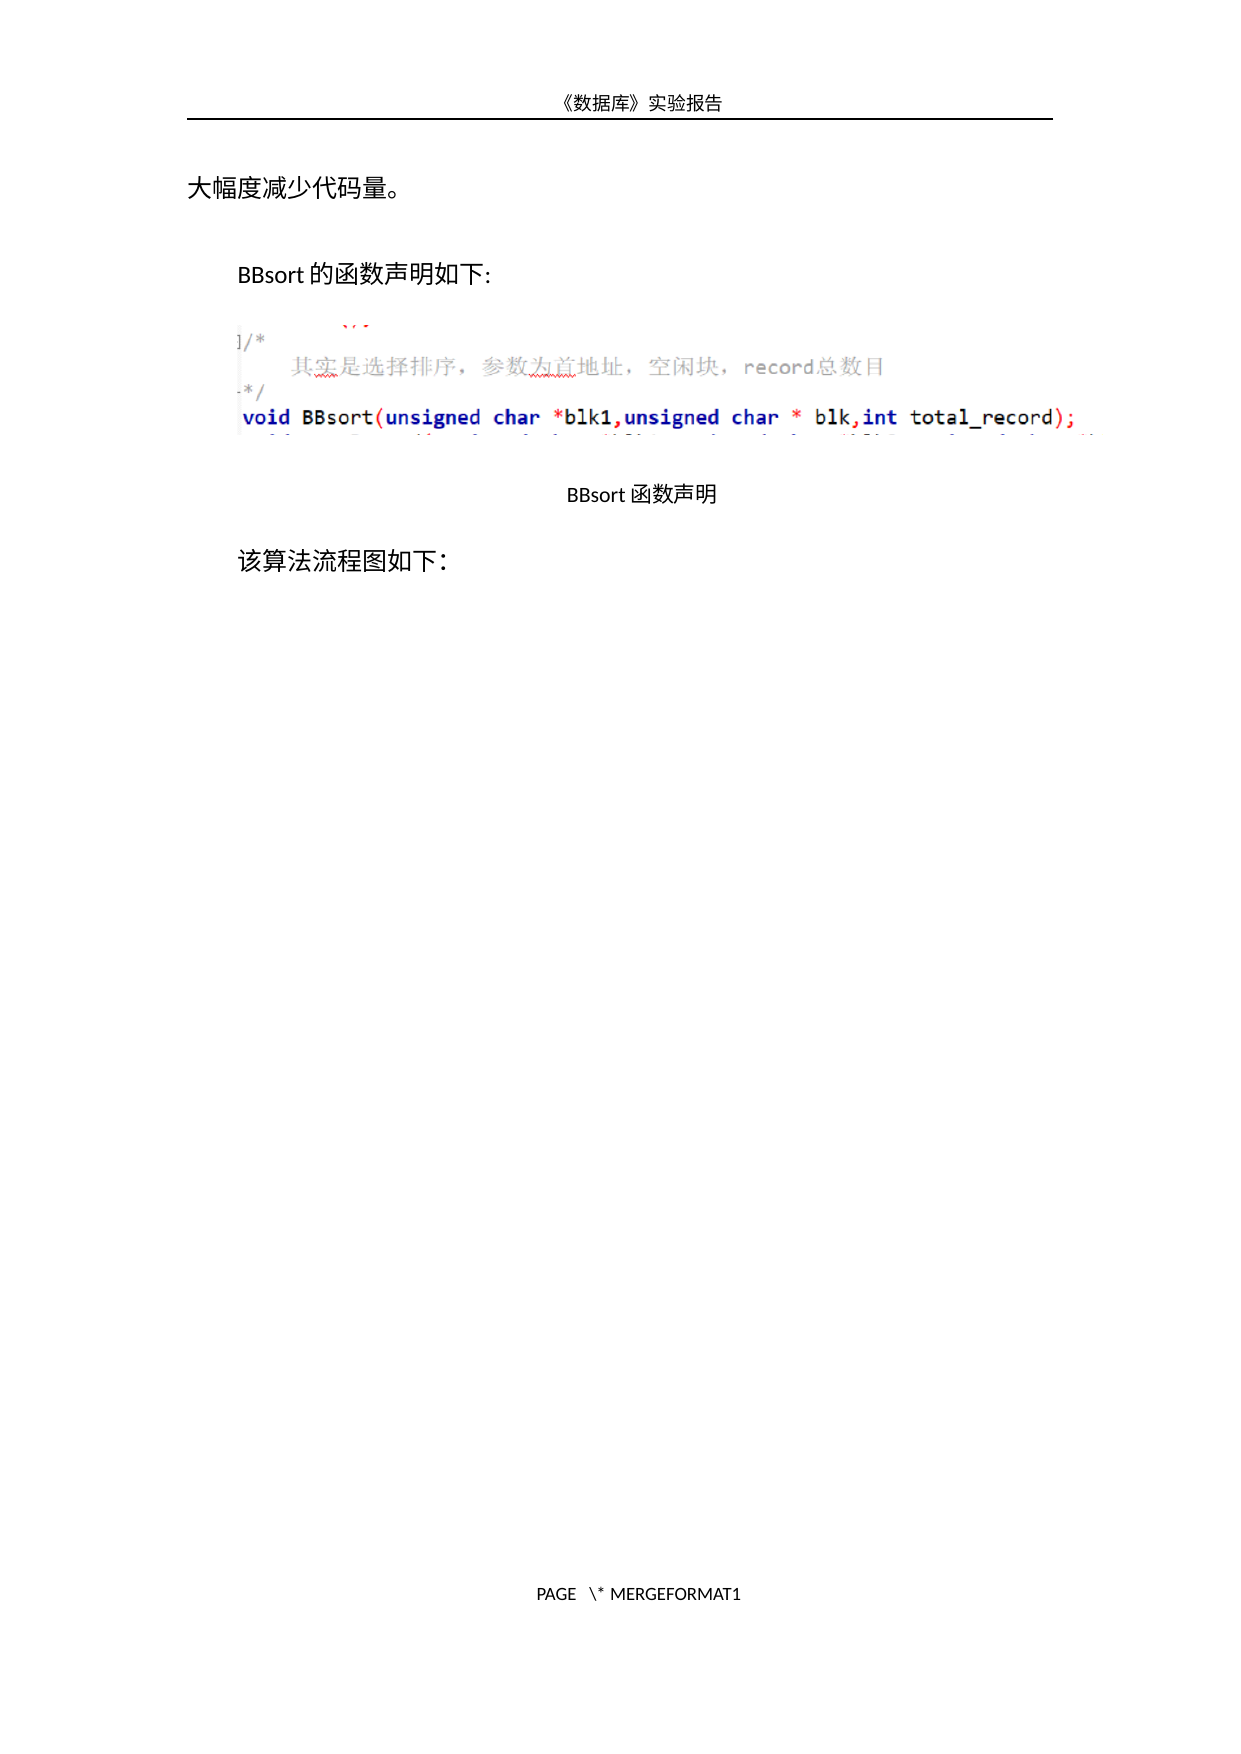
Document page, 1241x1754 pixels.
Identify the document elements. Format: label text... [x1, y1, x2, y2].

text BBsort函数声明 [187, 476, 1053, 510]
text 该算法流程图如下： [187, 526, 1053, 594]
text BBsort的函数声明如下: [187, 239, 1053, 307]
picture [237, 325, 1103, 435]
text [187, 153, 1053, 221]
